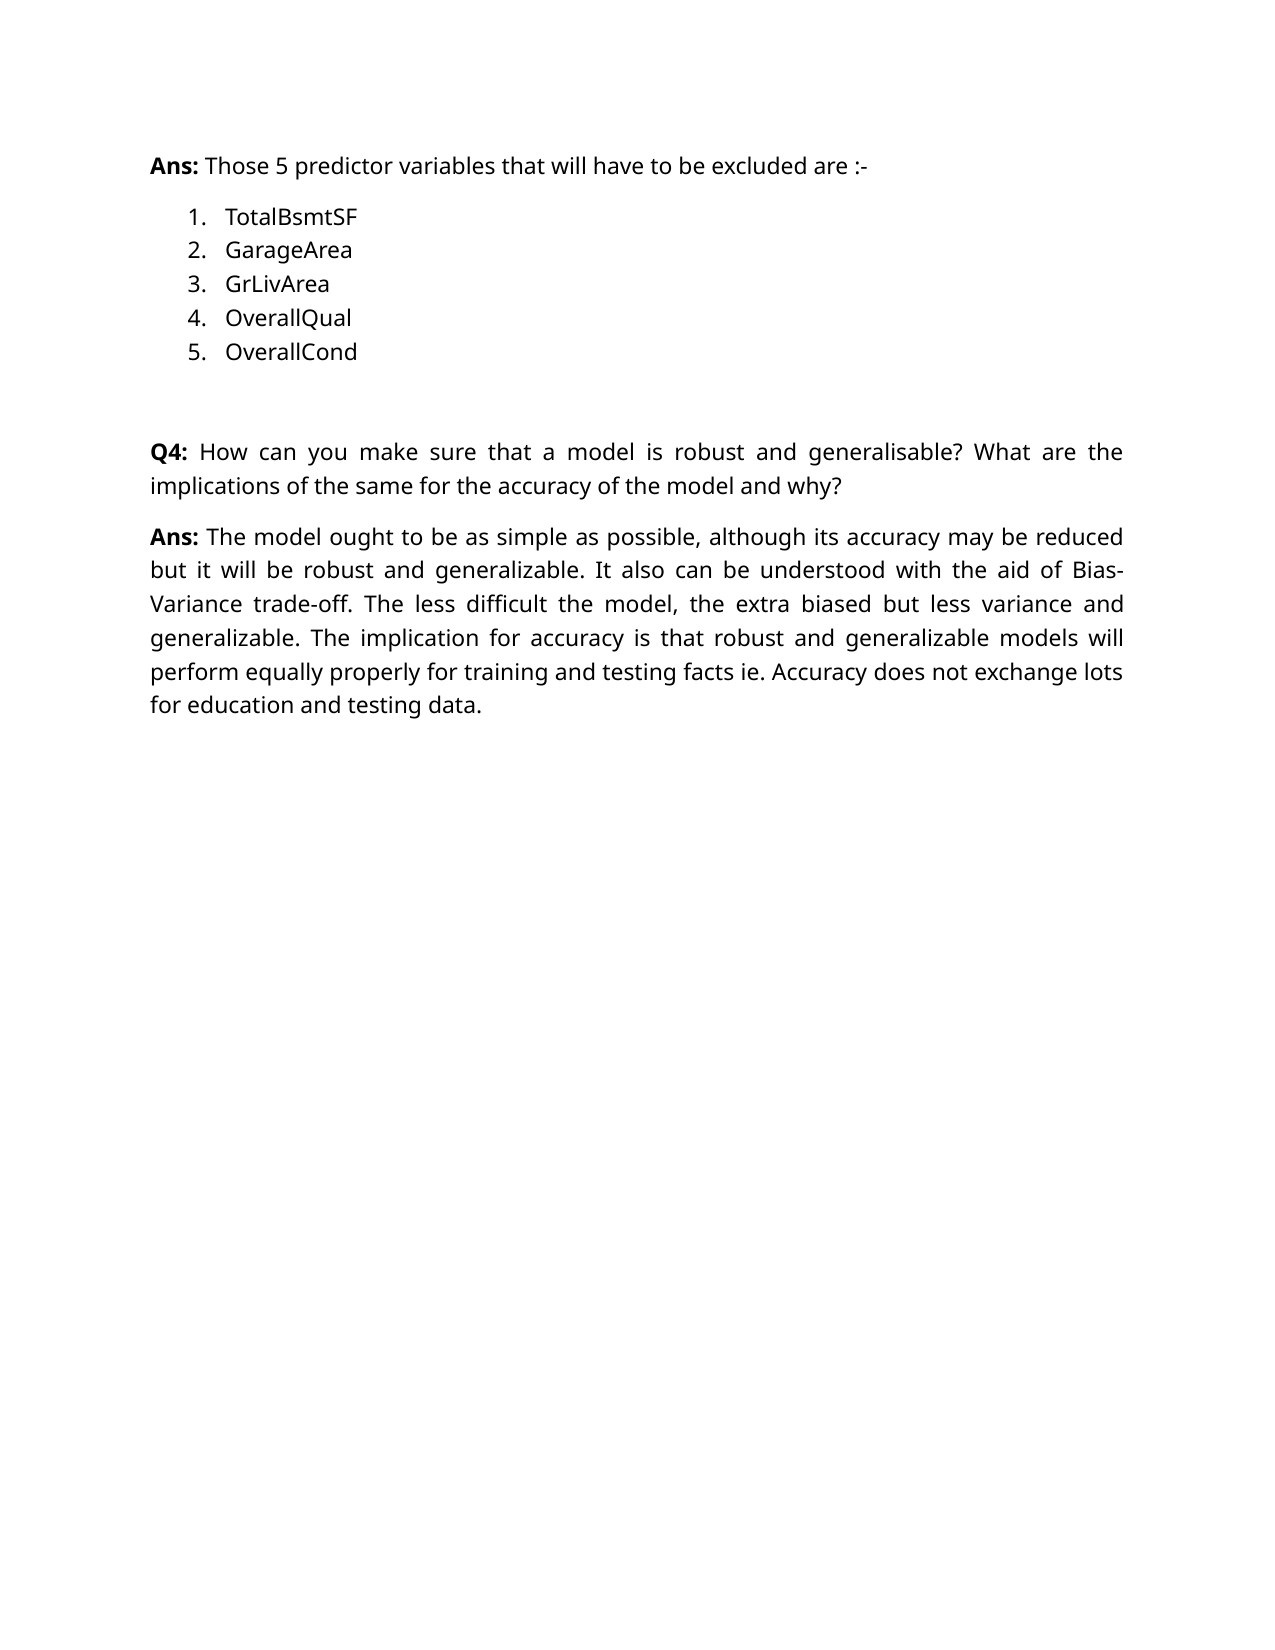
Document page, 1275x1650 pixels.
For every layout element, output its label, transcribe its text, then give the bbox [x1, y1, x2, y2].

list OverallCond [187, 335, 1125, 367]
text Q4: How can you make sure that a model is robust and generalisable? What are the implications of the same for the accuracy of the model and why? [150, 436, 1125, 501]
list TotalBsmtSF [187, 200, 1125, 232]
list GarageArea [187, 234, 1125, 265]
list OverallQual [187, 302, 1125, 333]
list GrLivArea [187, 268, 1125, 299]
text Ans: Those 5 predictor variables that will have to be excluded are :- [150, 150, 1125, 181]
text Ans: The model ought to be as simple as possible, although its accuracy may be reduced but it will be robust and generalizable. It also can be understood with the aid of Bias-Variance trade-off. The less difficult the model, the extra biased but less variance and generalizable. The implication for accuracy is that robust and generalizable models will perform equally properly for training and testing facts ie. Accuracy does not exchange lots for education and testing data. [150, 520, 1125, 720]
